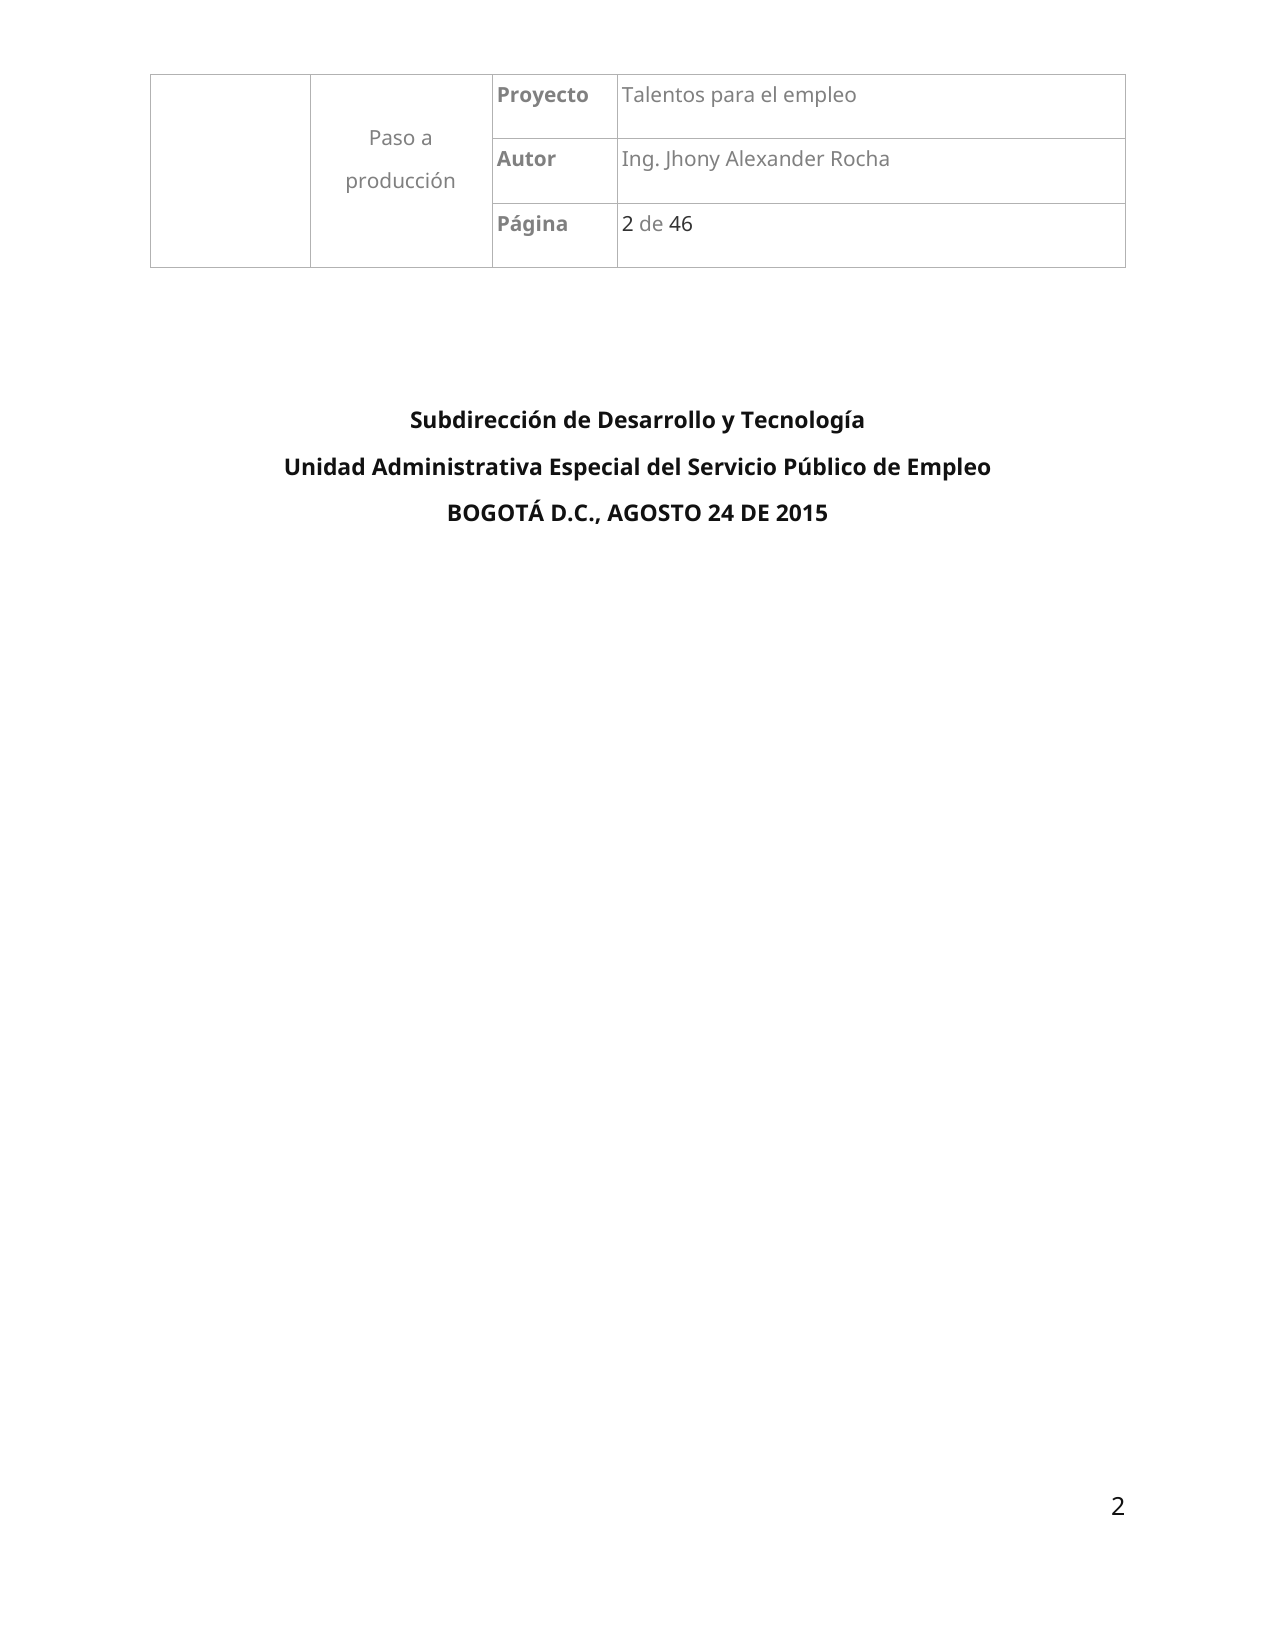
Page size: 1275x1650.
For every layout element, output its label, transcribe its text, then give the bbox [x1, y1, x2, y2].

text BOGOTÁ D.C., AGOSTO 24 DE 2015 [150, 497, 1125, 529]
text Unidad Administrativa Especial del Servicio Público de Empleo [150, 451, 1125, 482]
text Subdirección de Desarrollo y Tecnología [150, 404, 1125, 435]
